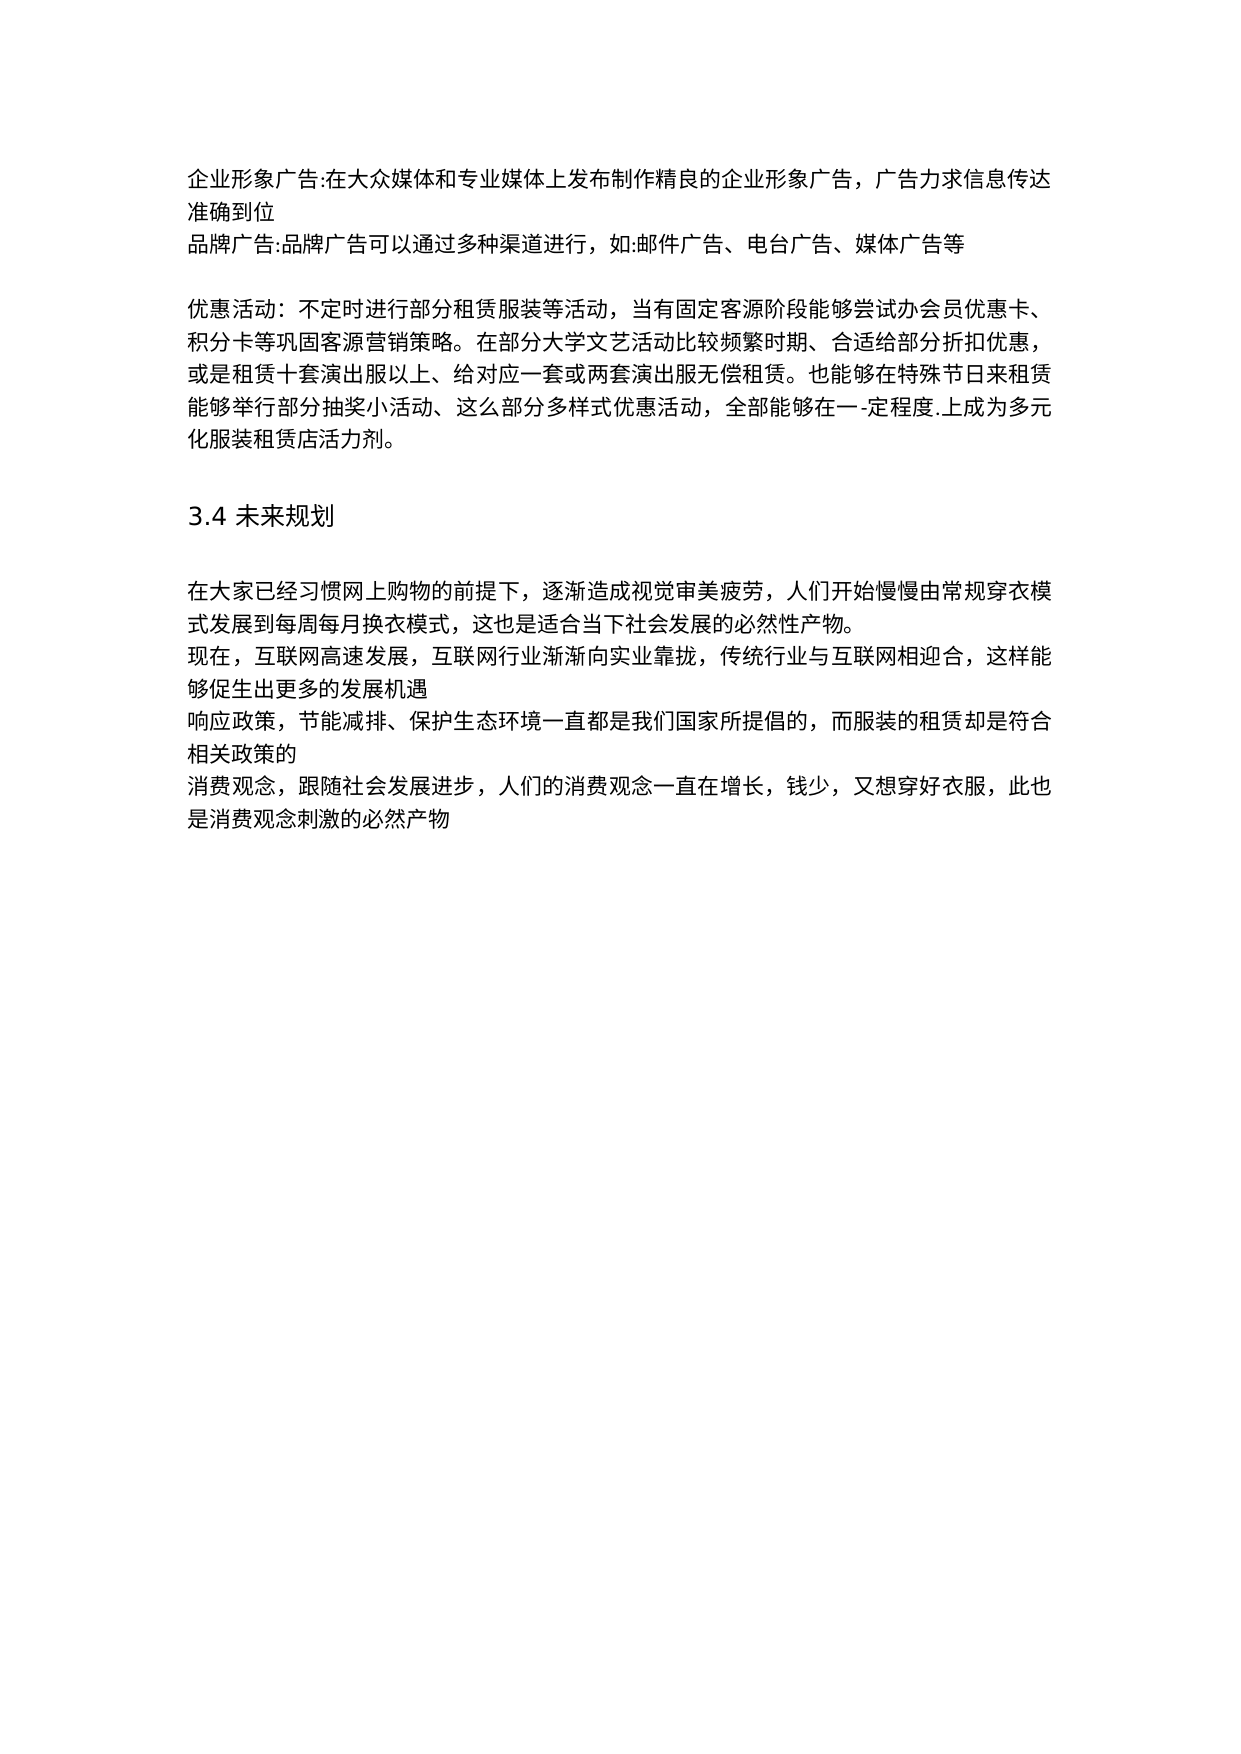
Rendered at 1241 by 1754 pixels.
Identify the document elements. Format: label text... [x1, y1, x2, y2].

text 在大家已经习惯网上购物的前提下，逐渐造成视觉审美疲劳，人们开始慢慢由常规穿衣模式发展到每周每月换衣模式，这也是适合当下社会发展的必然性产物。 [187, 574, 1053, 639]
text 优惠活动：不定时进行部分租赁服装等活动，当有固定客源阶段能够尝试办会员优惠卡、积分卡等巩固客源营销策略。在部分大学文艺活动比较频繁时期、合适给部分折扣优惠，或是租赁十套演出服以上、给对应一套或两套演出服无偿租赁。也能够在特殊节日来租赁。能够举行部分抽奖小活动、这么部分多样式优惠活动，全部能够在一-定程度.上成为多元化服装租赁店活力剂。 [187, 292, 1053, 454]
text 现在，互联网高速发展，互联网行业渐渐向实业靠拢，传统行业与互联网相迎合，这样能够促生出更多的发展机遇 [187, 639, 1053, 704]
subtitle 3.4 未来规划 [187, 482, 1053, 547]
text 消费观念，跟随社会发展进步，人们的消费观念一直在增长，钱少，又想穿好衣服，此也是消费观念刺激的必然产物 [187, 769, 1053, 834]
text 品牌广告:品牌广告可以通过多种渠道进行，如:邮件广告、电台广告、媒体广告等 [187, 227, 1053, 259]
text 企业形象广告:在大众媒体和专业媒体上发布制作精良的企业形象广告，广告力求信息传达准确到位 [187, 162, 1053, 227]
text 响应政策，节能减排、保护生态环境一直都是我们国家所提倡的，而服装的租赁却是符合相关政策的 [187, 704, 1053, 769]
